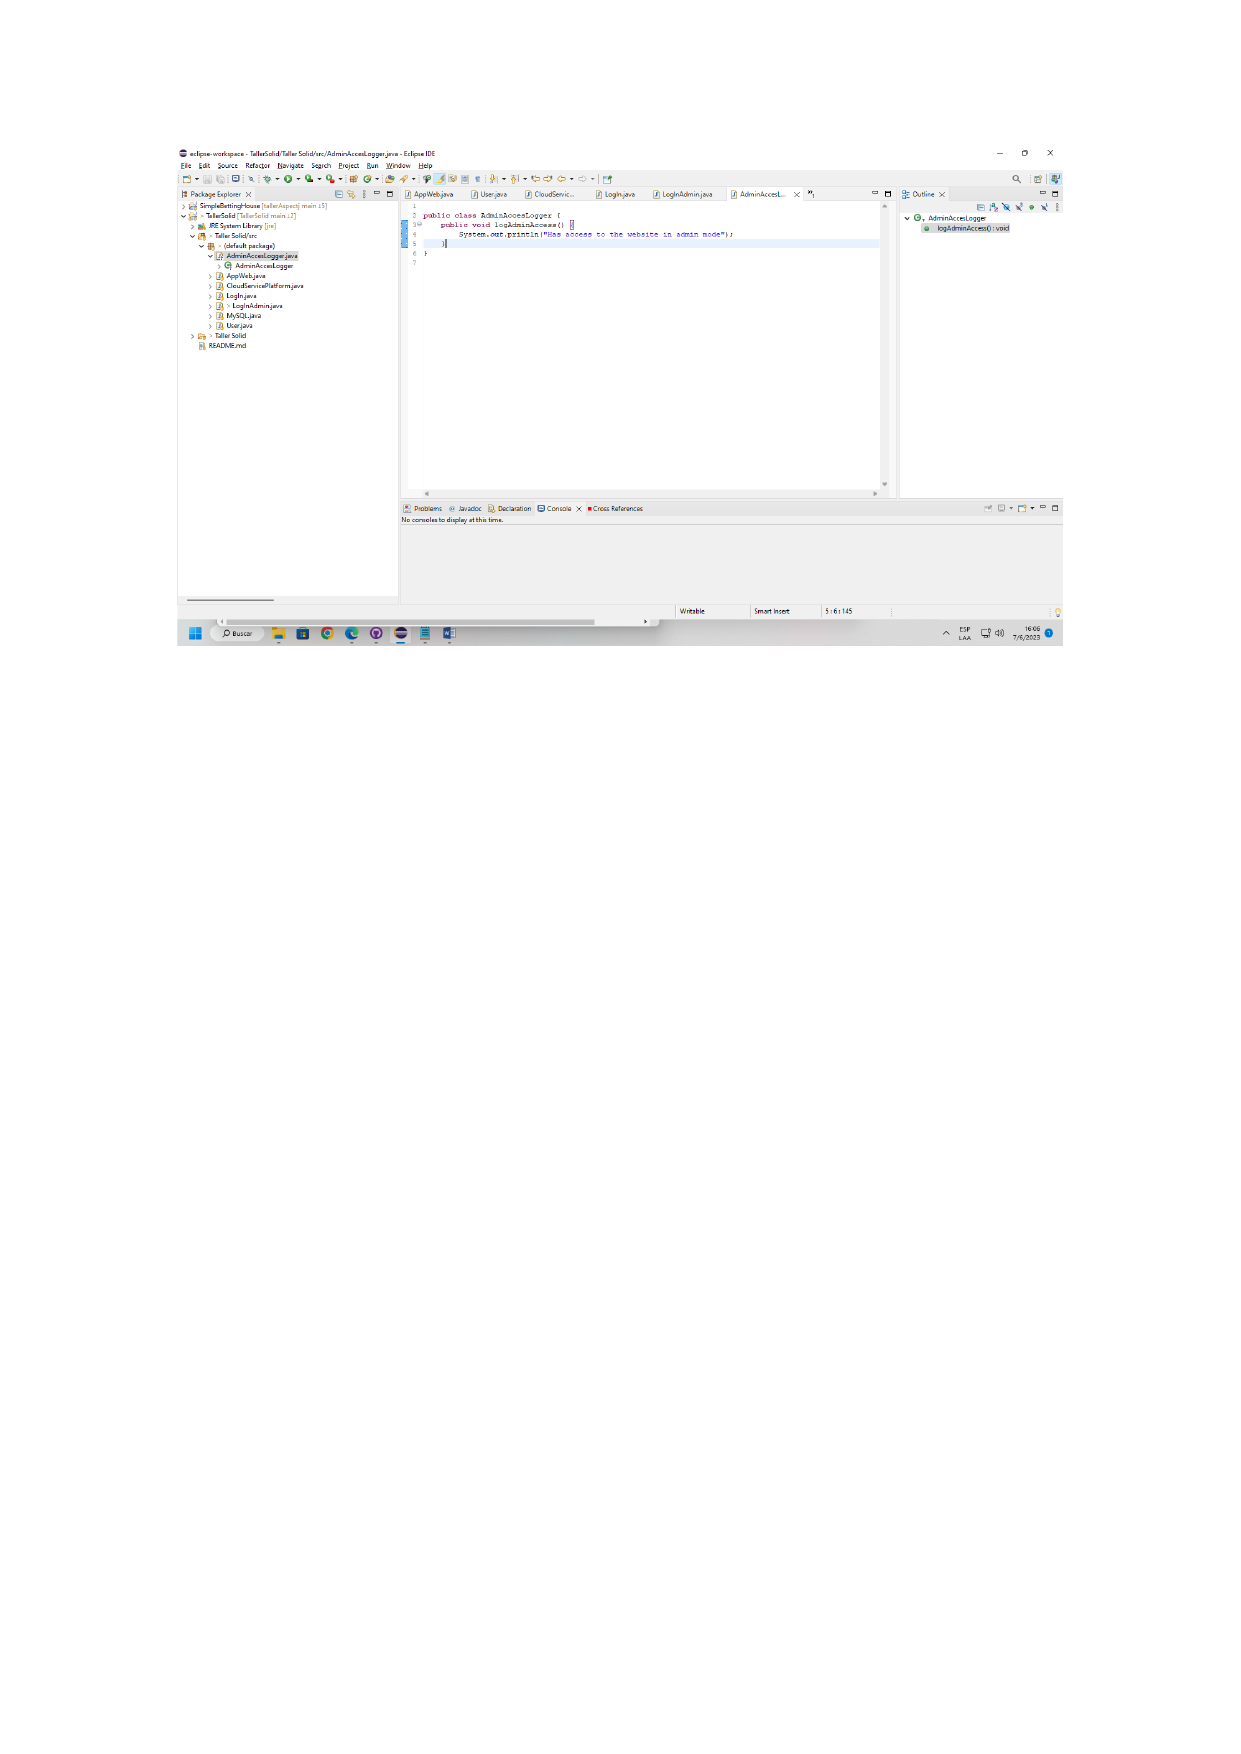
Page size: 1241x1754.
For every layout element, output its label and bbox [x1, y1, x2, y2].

picture [177, 147, 1063, 646]
